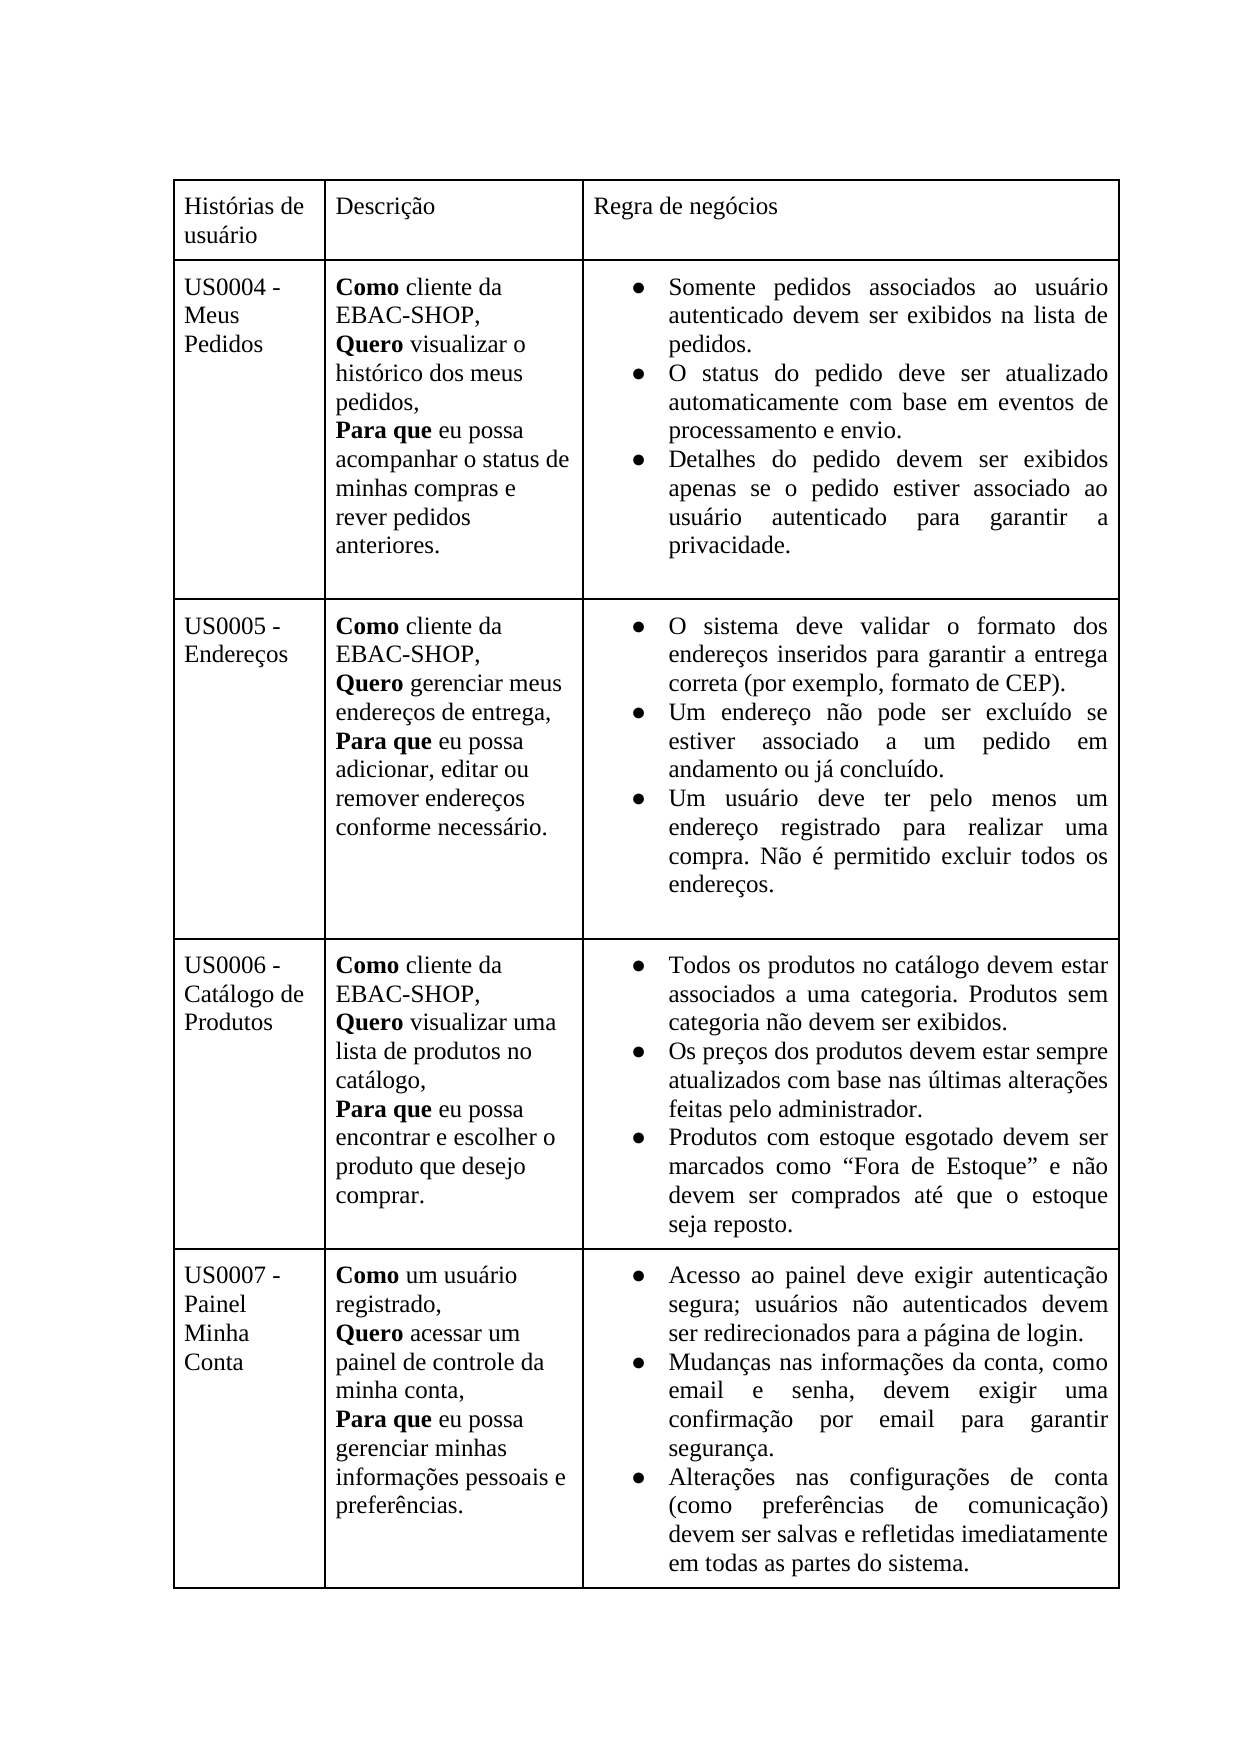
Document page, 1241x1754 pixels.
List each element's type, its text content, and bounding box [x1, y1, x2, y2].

table_cell US0007 - Painel Minha Conta [175, 1250, 324, 1587]
table_cell Como um usuário registrado, Quero acessar um painel de controle da minha conta, Para que eu possa gerenciar minhas informações pessoais e preferências. [326, 1250, 582, 1587]
table_cell Como cliente da EBAC-SHOP, Quero gerenciar meus endereços de entrega, Para que eu possa adicionar, editar ou remover endereços conforme necessário. [326, 600, 582, 937]
table_cell Como cliente da EBAC-SHOP, Quero visualizar o histórico dos meus pedidos, Para que eu possa acompanhar o status de minhas compras e rever pedidos anteriores. [326, 261, 582, 598]
table_cell US0006 - Catálogo de Produtos [175, 940, 324, 1248]
table_header Regra de negócios [584, 181, 1118, 259]
table_cell Somente pedidos associados ao usuário autenticado devem ser exibidos na lista de pedidos. O status do pedido deve ser atualizado automaticamente com base em eventos de processamento e envio. Detalhes do pedido devem ser exibidos apenas se o pedido estiver associado ao usuário autenticado para garantir a privacidade. [584, 261, 1118, 598]
table_header Descrição [326, 181, 582, 259]
table_cell US0004 - Meus Pedidos [175, 261, 324, 598]
table_cell US0005 - Endereços [175, 600, 324, 937]
table_cell Todos os produtos no catálogo devem estar associados a uma categoria. Produtos sem categoria não devem ser exibidos. Os preços dos produtos devem estar sempre atualizados com base nas últimas alterações feitas pelo administrador. Produtos com estoque esgotado devem ser marcados como “Fora de Estoque” e não devem ser comprados até que o estoque seja reposto. [584, 940, 1118, 1248]
table_header Histórias de usuário [175, 181, 324, 259]
table_cell O sistema deve validar o formato dos endereços inseridos para garantir a entrega correta (por exemplo, formato de CEP). Um endereço não pode ser excluído se estiver associado a um pedido em andamento ou já concluído. Um usuário deve ter pelo menos um endereço registrado para realizar uma compra. Não é permitido excluir todos os endereços. [584, 600, 1118, 937]
table_cell Como cliente da EBAC-SHOP, Quero visualizar uma lista de produtos no catálogo, Para que eu possa encontrar e escolher o produto que desejo comprar. [326, 940, 582, 1248]
table_cell Acesso ao painel deve exigir autenticação segura; usuários não autenticados devem ser redirecionados para a página de login. Mudanças nas informações da conta, como email e senha, devem exigir uma confirmação por email para garantir segurança. Alterações nas configurações de conta (como preferências de comunicação) devem ser salvas e refletidas imediatamente em todas as partes do sistema. [584, 1250, 1118, 1587]
